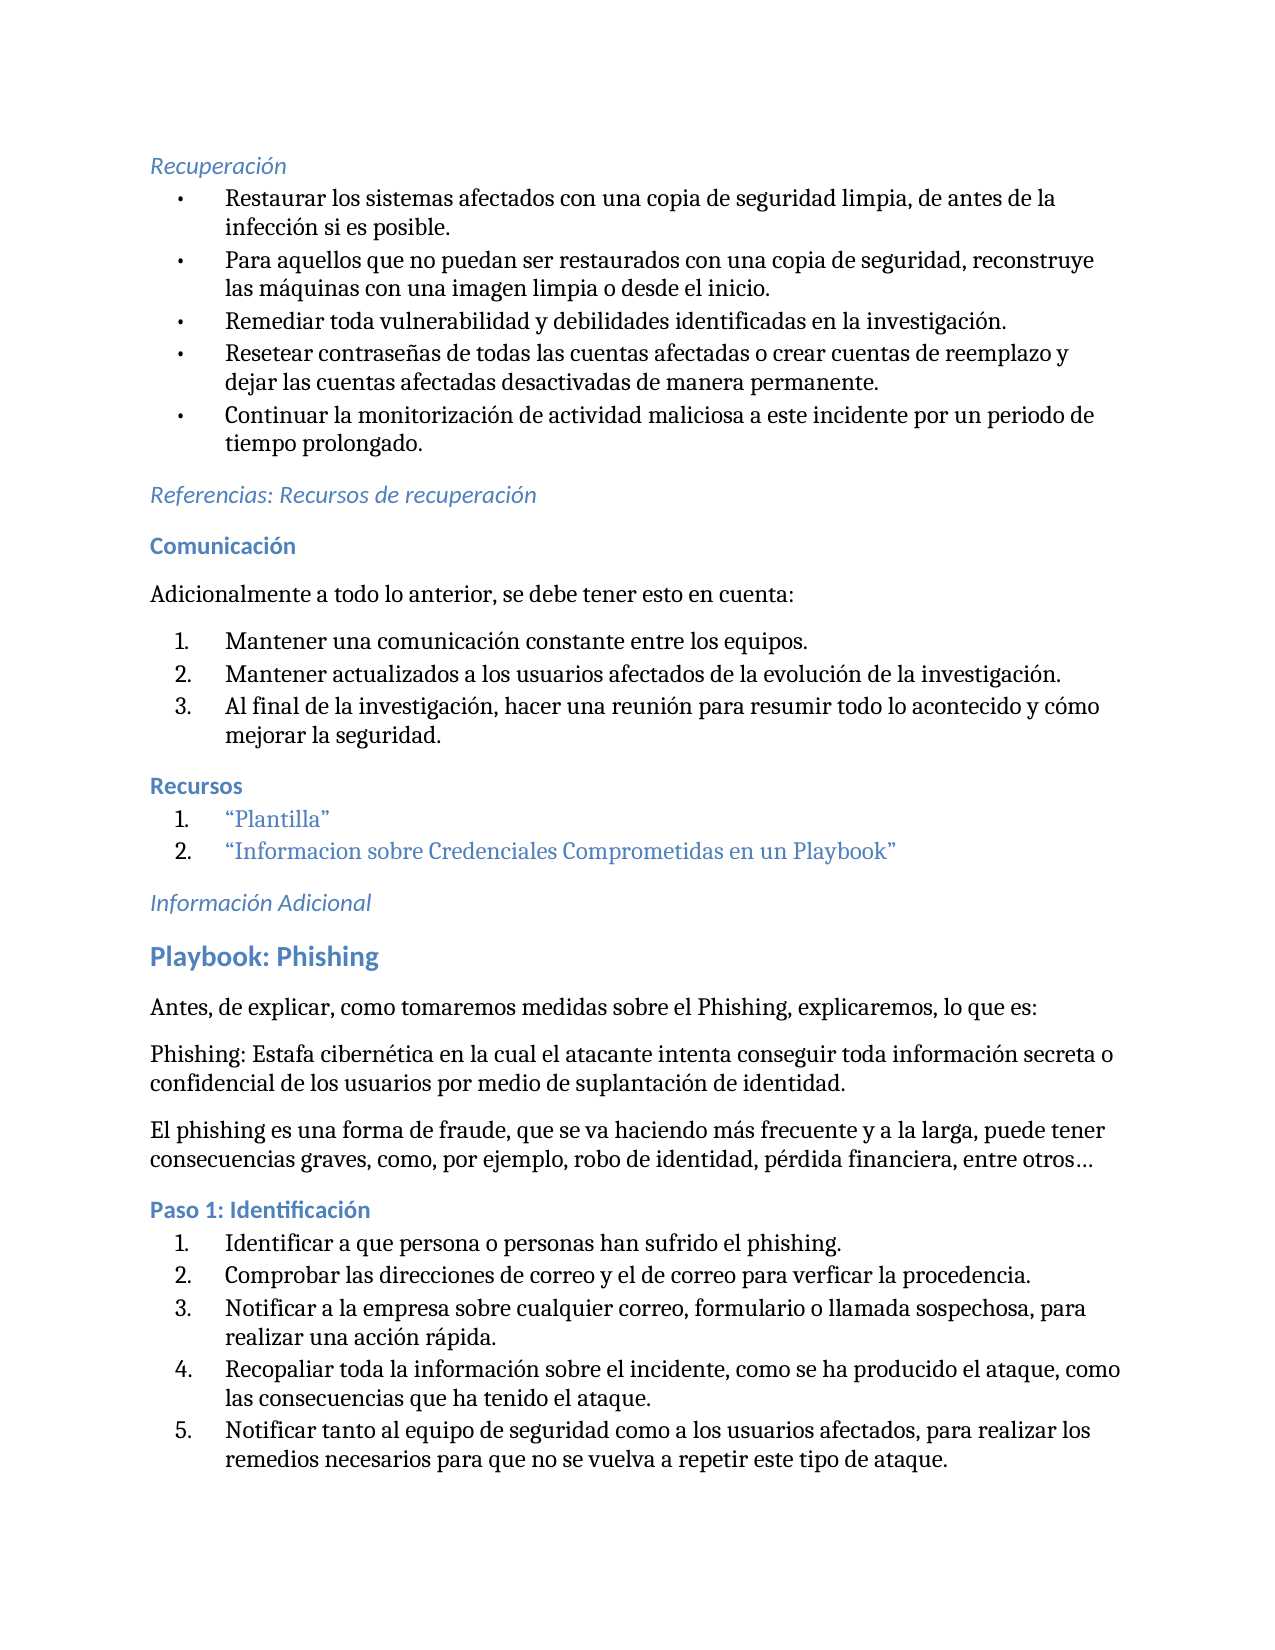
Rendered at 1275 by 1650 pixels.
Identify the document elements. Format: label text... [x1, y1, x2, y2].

subtitle Comunicación [150, 530, 1125, 561]
list Resetear contraseñas de todas las cuentas afectadas o crear cuentas de reemplazo y dejar las cuentas afectadas desactivadas de manera permanente. [175, 339, 1125, 397]
list Identificar a que persona o personas han sufrido el phishing. [175, 1229, 1125, 1257]
list Continuar la monitorización de actividad maliciosa a este incidente por un periodo de tiempo prolongado. [175, 401, 1125, 458]
text El phishing es una forma de fraude, que se va haciendo más frecuente y a la larga, puede tener consecuencias graves, como, por ejemplo, robo de identidad, pérdida financiera, entre otros… [150, 1116, 1125, 1174]
subtitle Recursos [150, 770, 1125, 801]
subtitle Recuperación [150, 150, 1125, 181]
text Phishing: Estafa cibernética en la cual el atacante intenta conseguir toda información secreta o confidencial de los usuarios por medio de suplantación de identidad. [150, 1040, 1125, 1097]
subtitle Información Adicional [150, 887, 1125, 917]
subtitle Paso 1: Identificación [150, 1194, 1125, 1225]
subtitle Referencias: Recursos de recuperación [150, 479, 1125, 509]
list Remediar toda vulnerabilidad y debilidades identificadas en la investigación. [175, 307, 1125, 336]
list Recopaliar toda la información sobre el incidente, como se ha producido el ataque, como las consecuencias que ha tenido el ataque. [175, 1355, 1125, 1412]
subtitle Playbook: Phishing [150, 938, 1125, 974]
text Adicionalmente a todo lo anterior, se debe tener esto en cuenta: [150, 579, 1125, 608]
list Para aquellos que no puedan ser restaurados con una copia de seguridad, reconstruye las máquinas con una imagen limpia o desde el inicio. [175, 246, 1125, 303]
list Mantener una comunicación constante entre los equipos. [175, 627, 1125, 656]
list Mantener actualizados a los usuarios afectados de la evolución de la investigación. [175, 659, 1125, 688]
list Comprobar las direcciones de correo y el de correo para verficar la procedencia. [175, 1261, 1125, 1290]
list Al final de la investigación, hacer una reunión para resumir todo lo acontecido y cómo mejorar la seguridad. [175, 692, 1125, 749]
list Notificar a la empresa sobre cualquier correo, formulario o llamada sospechosa, para realizar una acción rápida. [175, 1294, 1125, 1351]
list “Plantilla” [175, 804, 1125, 833]
text Antes, de explicar, como tomaremos medidas sobre el Phishing, explicaremos, lo que es: [150, 992, 1125, 1021]
list Restaurar los sistemas afectados con una copia de seguridad limpia, de antes de la infección si es posible. [175, 184, 1125, 242]
list “Informacion sobre Credenciales Comprometidas en un Playbook” [175, 837, 1125, 866]
list Notificar tanto al equipo de seguridad como a los usuarios afectados, para realizar los remedios necesarios para que no se vuelva a repetir este tipo de ataque. [175, 1416, 1125, 1474]
